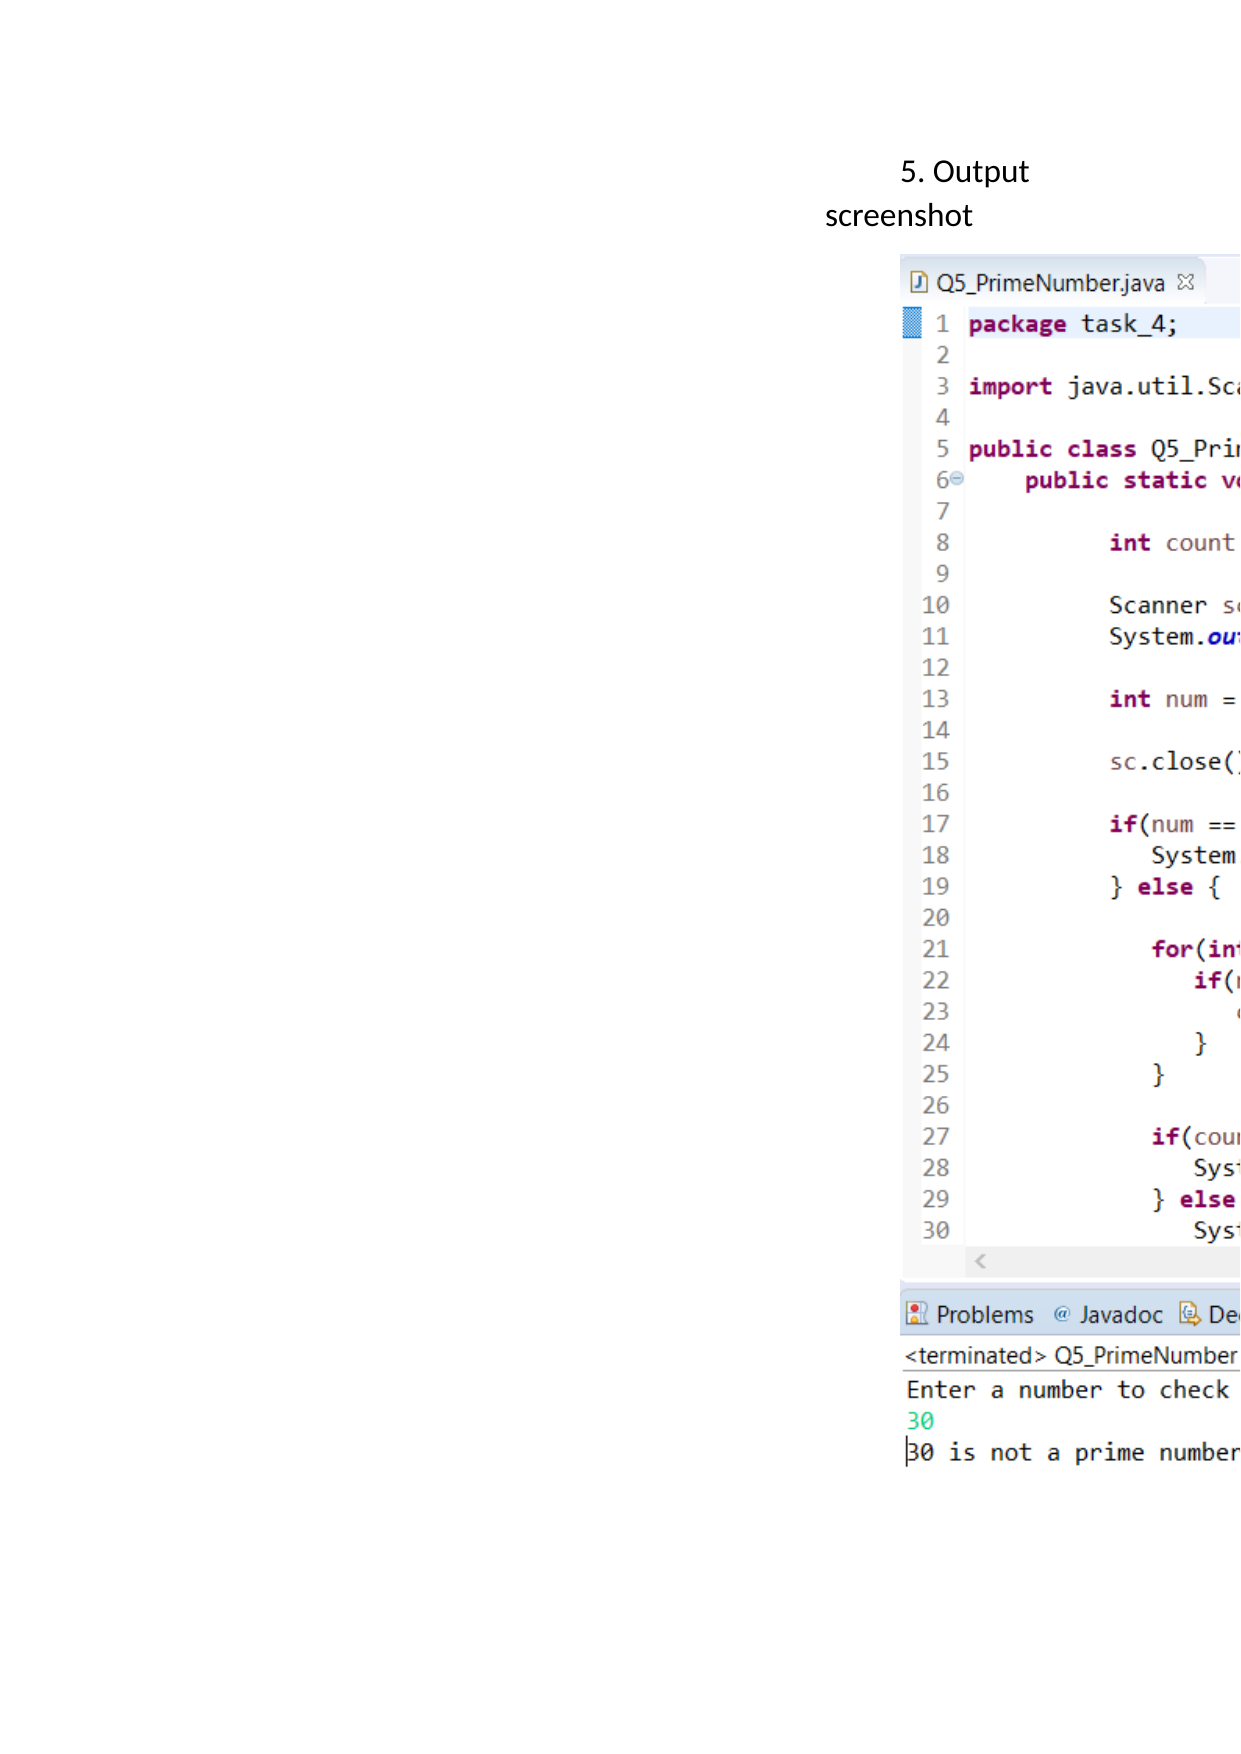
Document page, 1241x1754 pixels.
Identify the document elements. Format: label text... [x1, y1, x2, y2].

picture [900, 254, 1241, 1503]
text 5. Output screenshot [825, 150, 1090, 235]
